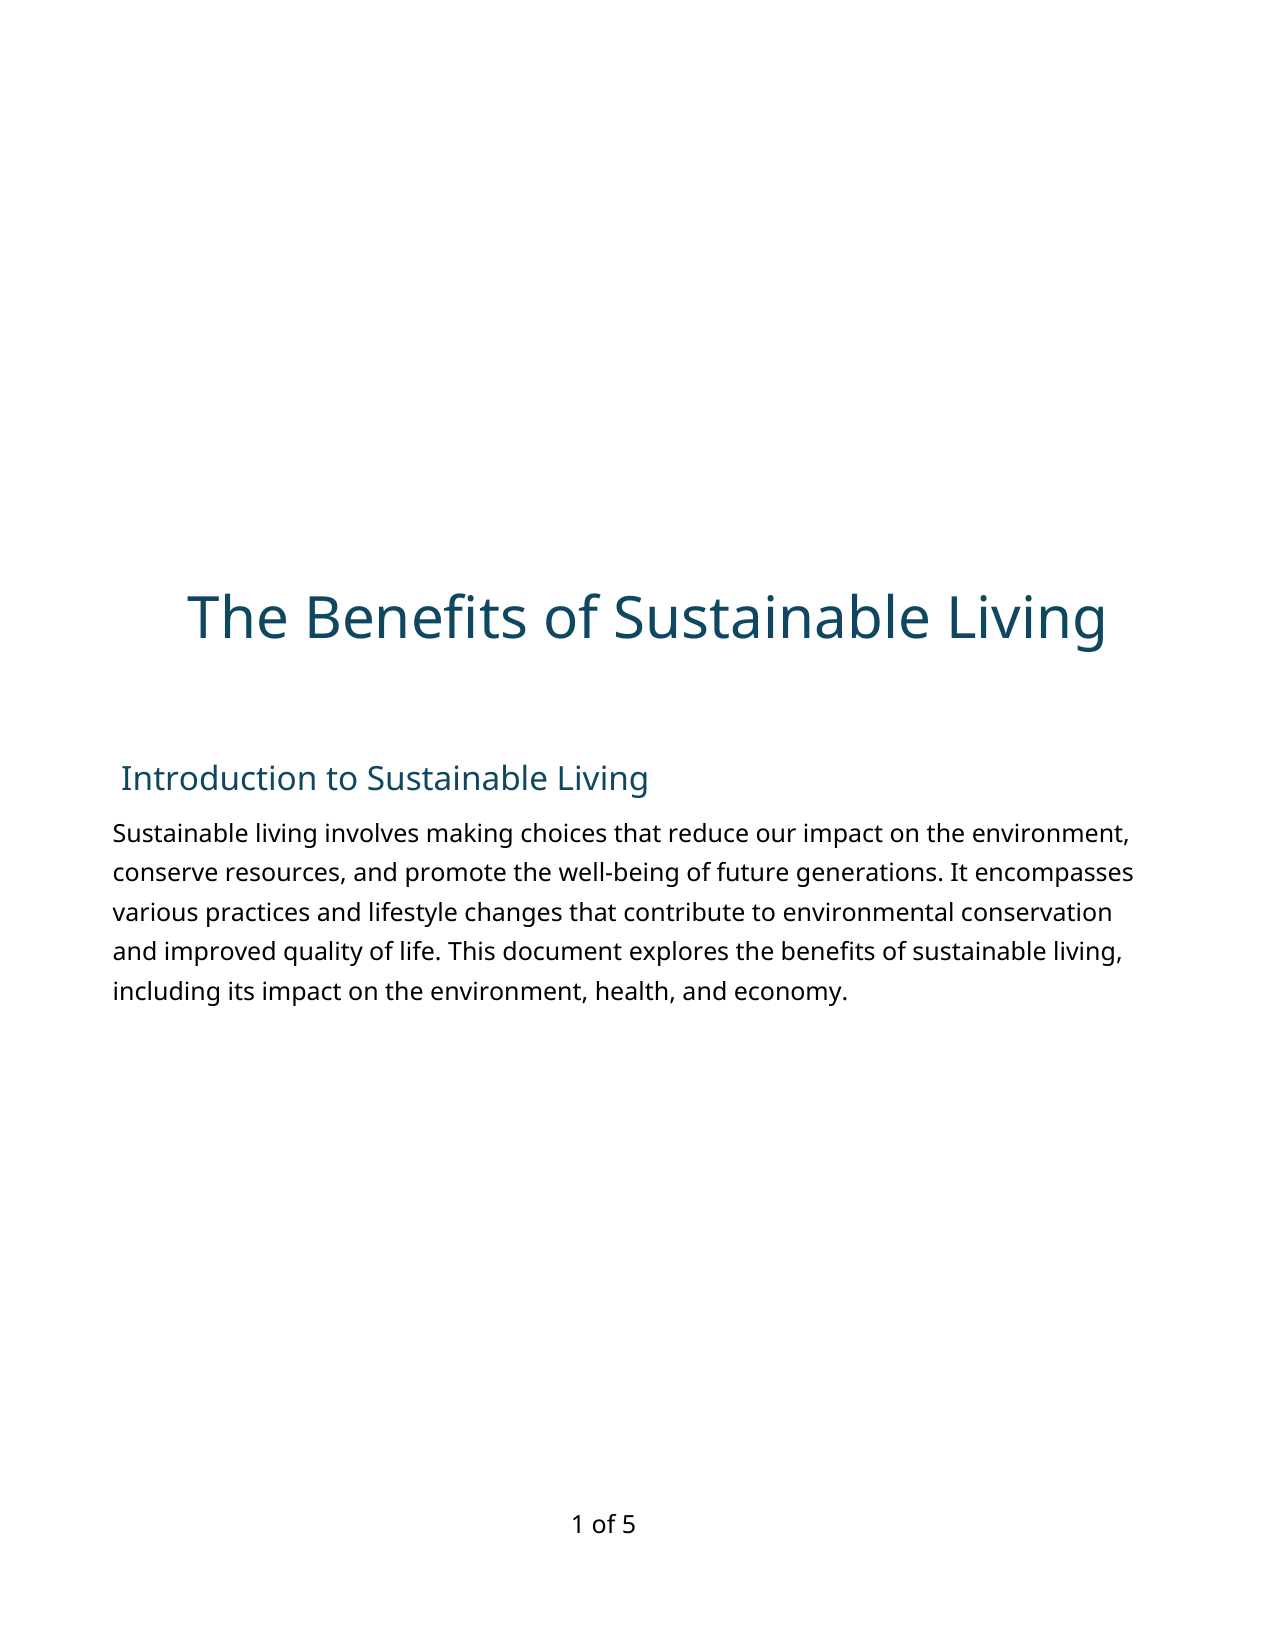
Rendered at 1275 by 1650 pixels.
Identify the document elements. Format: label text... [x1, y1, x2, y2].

text Sustainable living involves making choices that reduce our impact on the environment, conserve resources, and promote the well-being of future generations. It encompasses various practices and lifestyle changes that contribute to environmental conservation and improved quality of life. This document explores the benefits of sustainable living, including its impact on the environment, health, and economy. [112, 816, 1162, 1008]
subtitle Introduction to Sustainable Living [112, 755, 1162, 800]
subtitle The Benefits of Sustainable Living [187, 577, 1162, 656]
